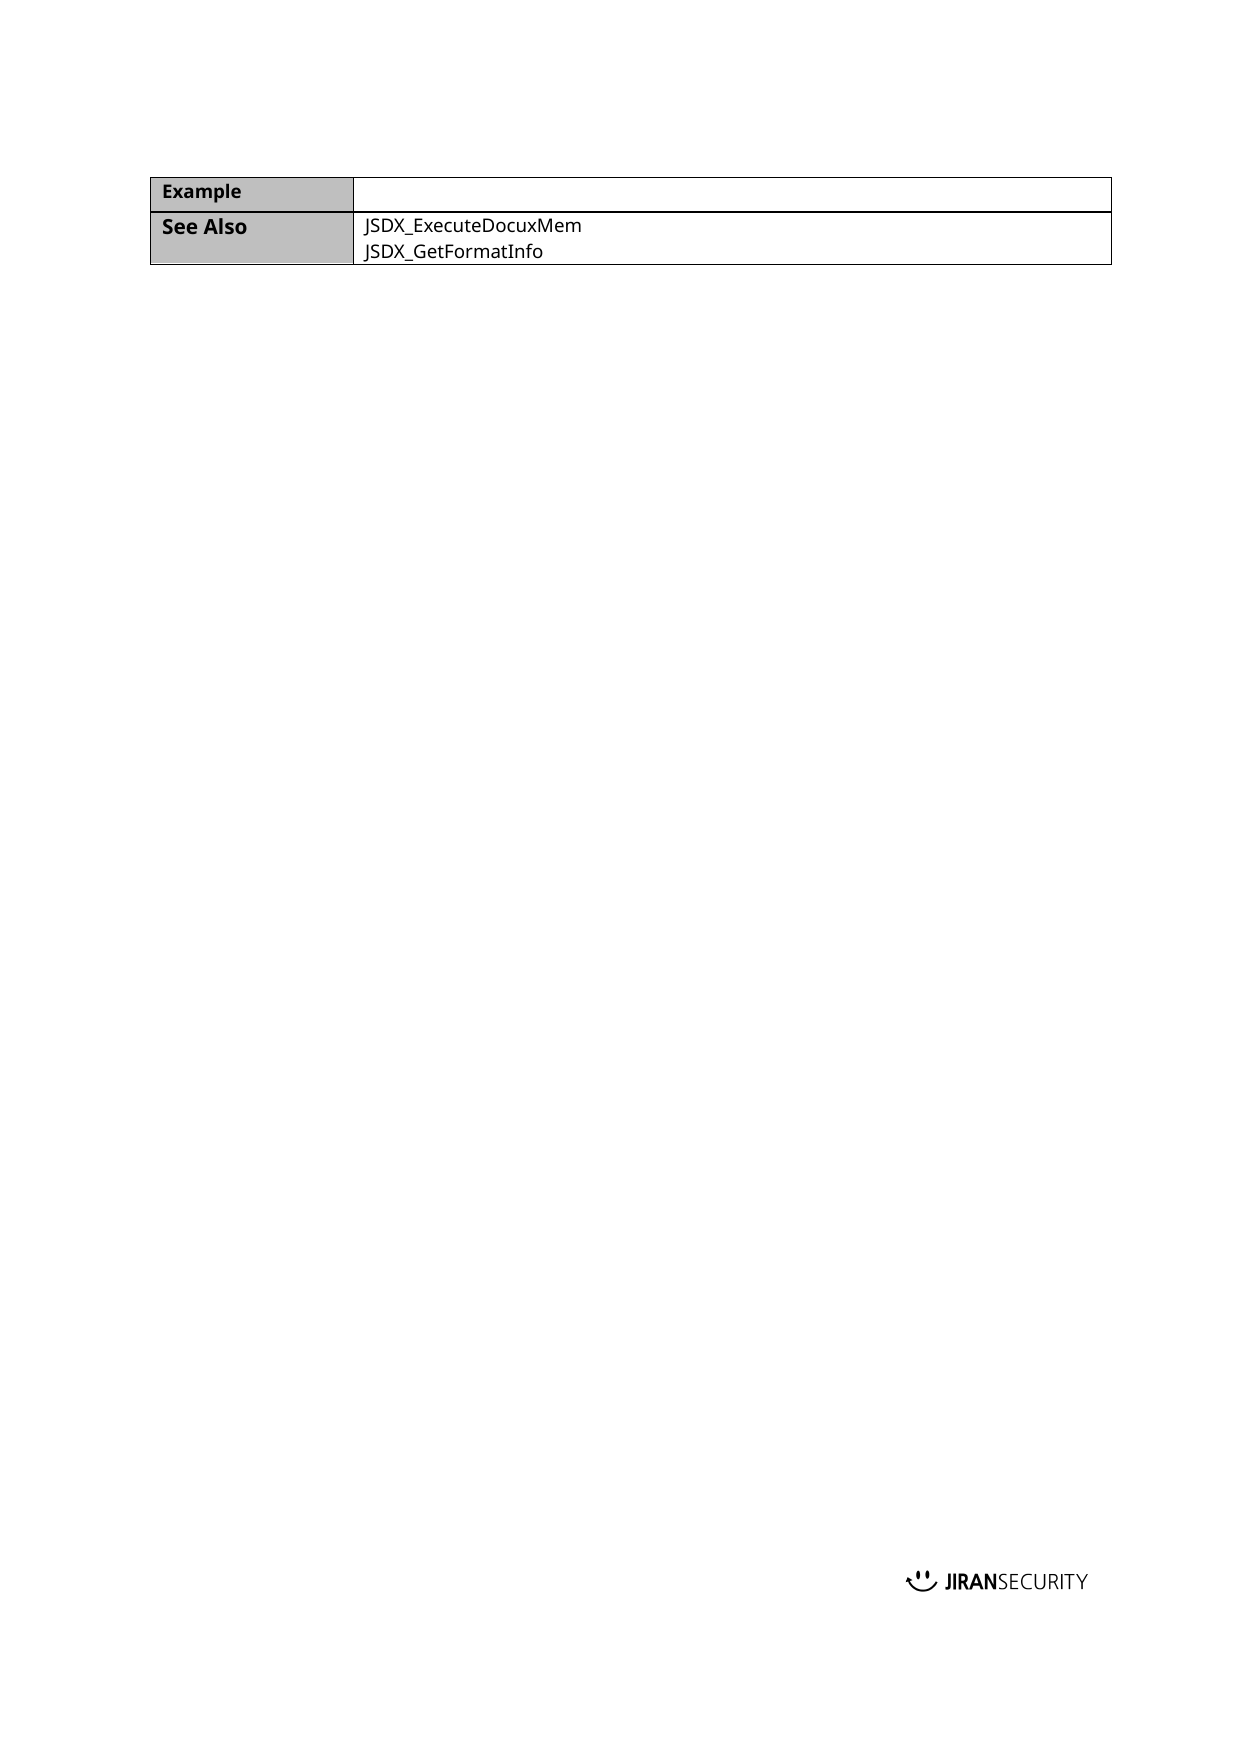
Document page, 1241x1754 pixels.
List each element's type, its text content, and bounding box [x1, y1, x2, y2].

table_cell See Also [151, 213, 353, 263]
table_cell JSDX_ExecuteDocuxMem JSDX_GetFormatInfo [354, 213, 1111, 263]
table_cell Example [151, 178, 353, 211]
table_cell [354, 178, 1111, 211]
picture [902, 1568, 1091, 1595]
